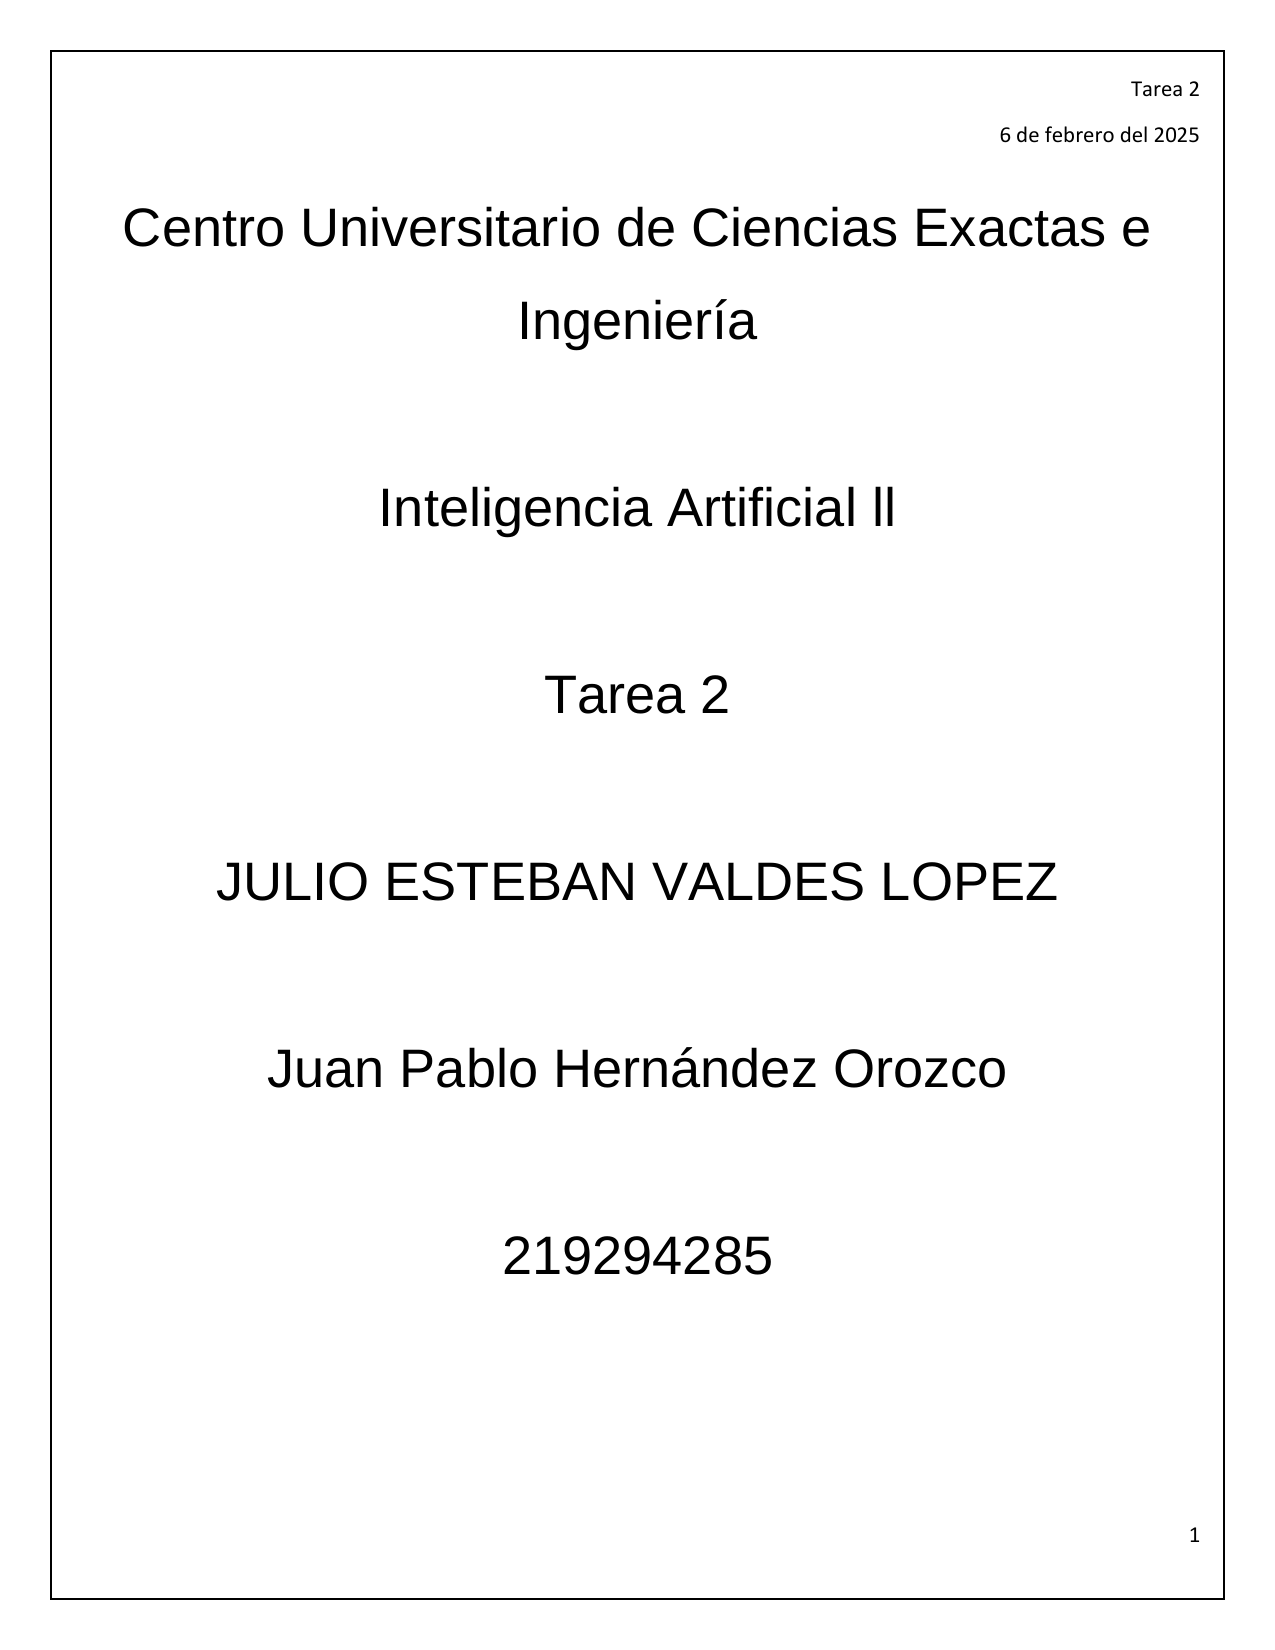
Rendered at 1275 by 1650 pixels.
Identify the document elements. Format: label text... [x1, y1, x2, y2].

text Centro Universitario de Ciencias Exactas e Ingeniería [75, 196, 1200, 351]
text JULIO ESTEBAN VALDES LOPEZ [75, 849, 1200, 912]
text Inteligencia Artificial ll [75, 476, 1200, 538]
text 219294285 [75, 1223, 1200, 1286]
text Tarea 2 [75, 663, 1200, 725]
text Juan Pablo Hernández Orozco [75, 1036, 1200, 1099]
